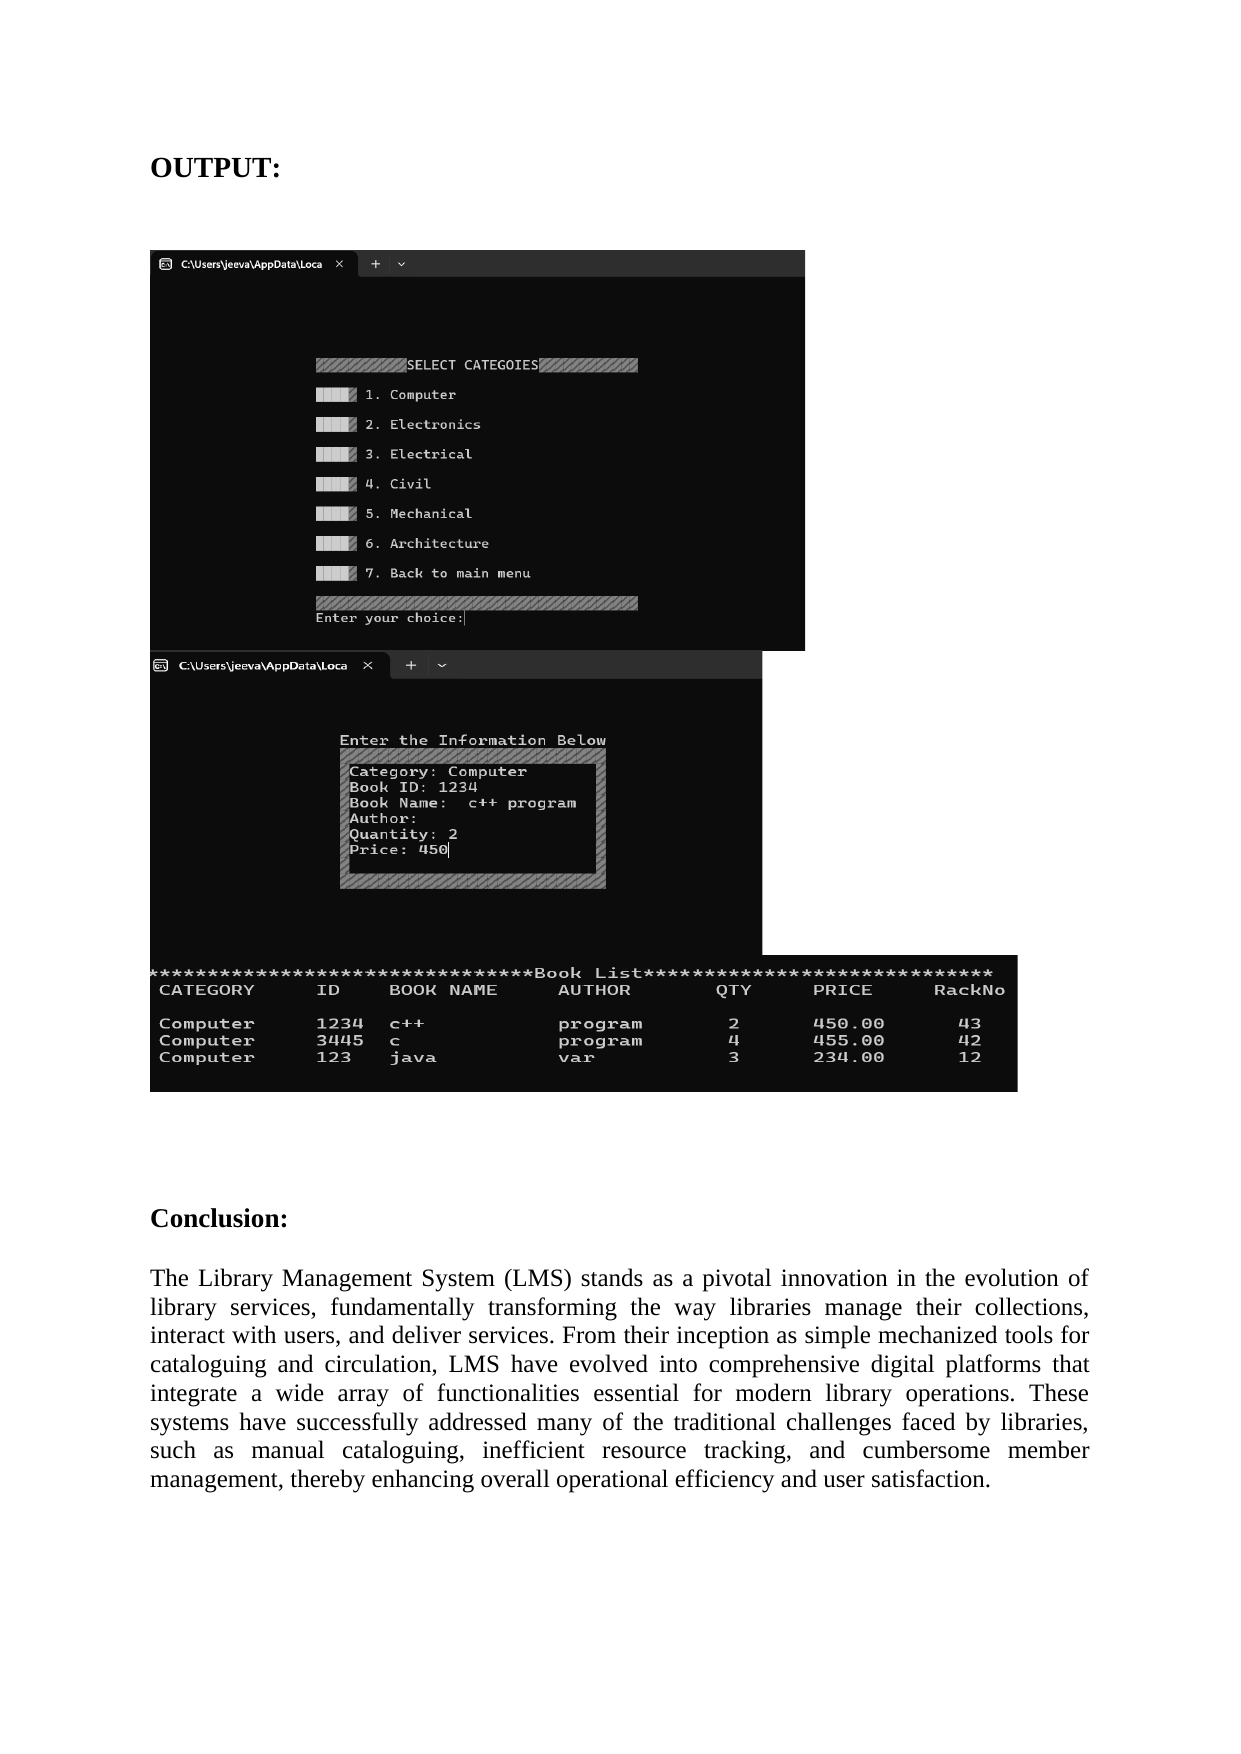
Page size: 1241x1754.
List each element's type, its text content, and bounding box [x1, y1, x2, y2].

text Conclusion: [150, 1202, 1090, 1233]
text The Library Management System (LMS) stands as a pivotal innovation in the evolution of library services, fundamentally transforming the way libraries manage their collections, interact with users, and deliver services. From their inception as simple mechanized tools for cataloguing and circulation, LMS have evolved into comprehensive digital platforms that integrate a wide array of functionalities essential for modern library operations. These systems have successfully addressed many of the traditional challenges faced by libraries, such as manual cataloguing, inefficient resource tracking, and cumbersome member management, thereby enhancing overall operational efficiency and user satisfaction. [150, 1263, 1090, 1493]
picture [150, 250, 1018, 1092]
text OUTPUT: [150, 150, 1090, 183]
